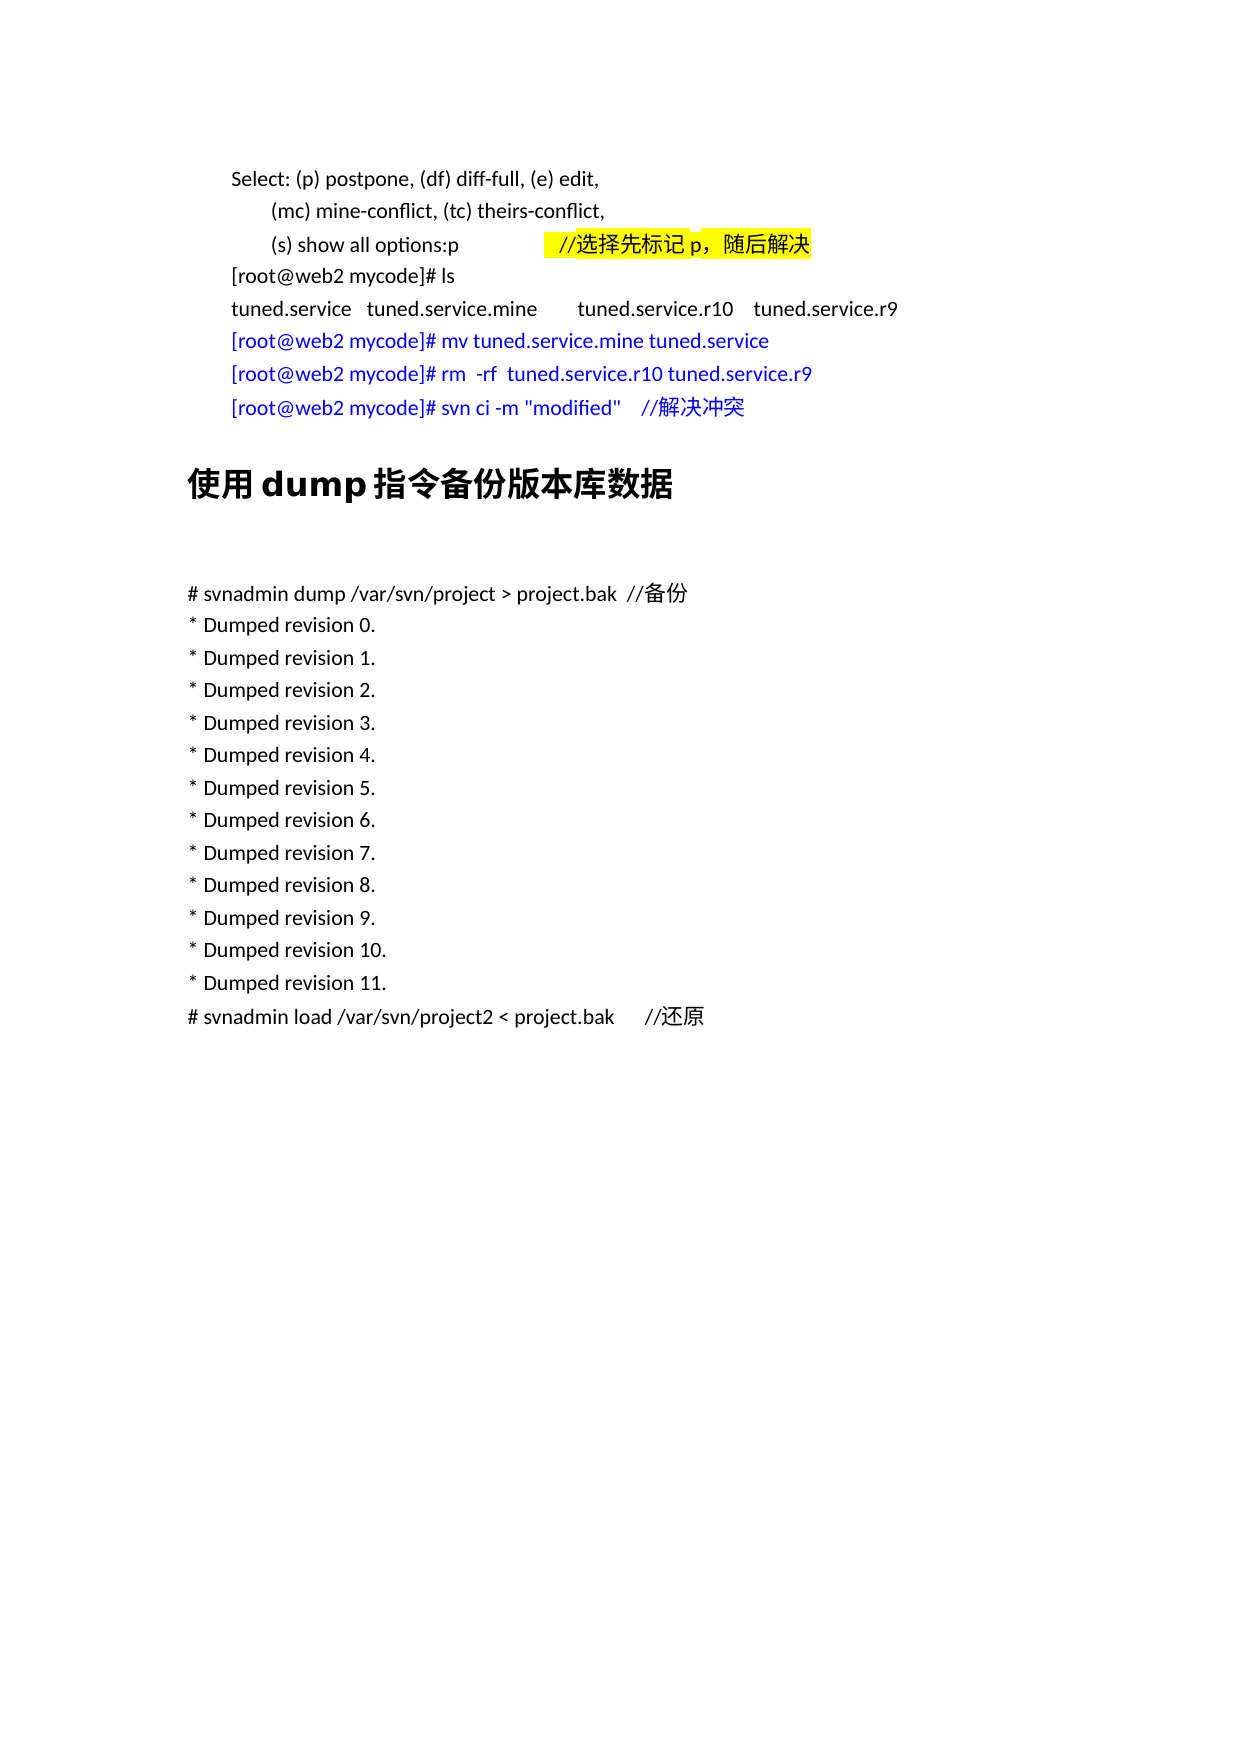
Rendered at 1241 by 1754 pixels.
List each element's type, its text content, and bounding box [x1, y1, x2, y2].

text * Dumped revision 9. [187, 901, 1053, 933]
text (mc) mine-conflict, (tc) theirs-conflict, [187, 194, 1053, 227]
text [root@web2 mycode]# rm -rf tuned.service.r10 tuned.service.r9 [187, 357, 1053, 389]
text Select: (p) postpone, (df) diff-full, (e) edit, [187, 162, 1053, 194]
text * Dumped revision 0. [187, 608, 1053, 641]
text * Dumped revision 8. [187, 868, 1053, 901]
text * Dumped revision 6. [187, 803, 1053, 836]
text * Dumped revision 3. [187, 706, 1053, 738]
text * Dumped revision 10. [187, 933, 1053, 966]
text * Dumped revision 5. [187, 771, 1053, 803]
text tuned.service tuned.service.mine tuned.service.r10 tuned.service.r9 [187, 292, 1053, 324]
text [root@web2 mycode]# ls [187, 259, 1053, 292]
text # svnadmin dump /var/svn/project > project.bak //备份 [187, 576, 1053, 608]
text * Dumped revision 7. [187, 836, 1053, 868]
text # svnadmin load /var/svn/project2 < project.bak //还原 [187, 998, 1053, 1031]
text [root@web2 mycode]# svn ci -m "modified" //解决冲突 [187, 389, 1053, 422]
text * Dumped revision 11. [187, 966, 1053, 998]
subtitle 使用dump指令备份版本库数据 [187, 449, 1053, 514]
text * Dumped revision 1. [187, 641, 1053, 673]
text (s) show all options:p //选择先标记p，随后解决 [187, 227, 1053, 259]
text [root@web2 mycode]# mv tuned.service.mine tuned.service [187, 324, 1053, 357]
text * Dumped revision 4. [187, 738, 1053, 771]
text * Dumped revision 2. [187, 673, 1053, 706]
